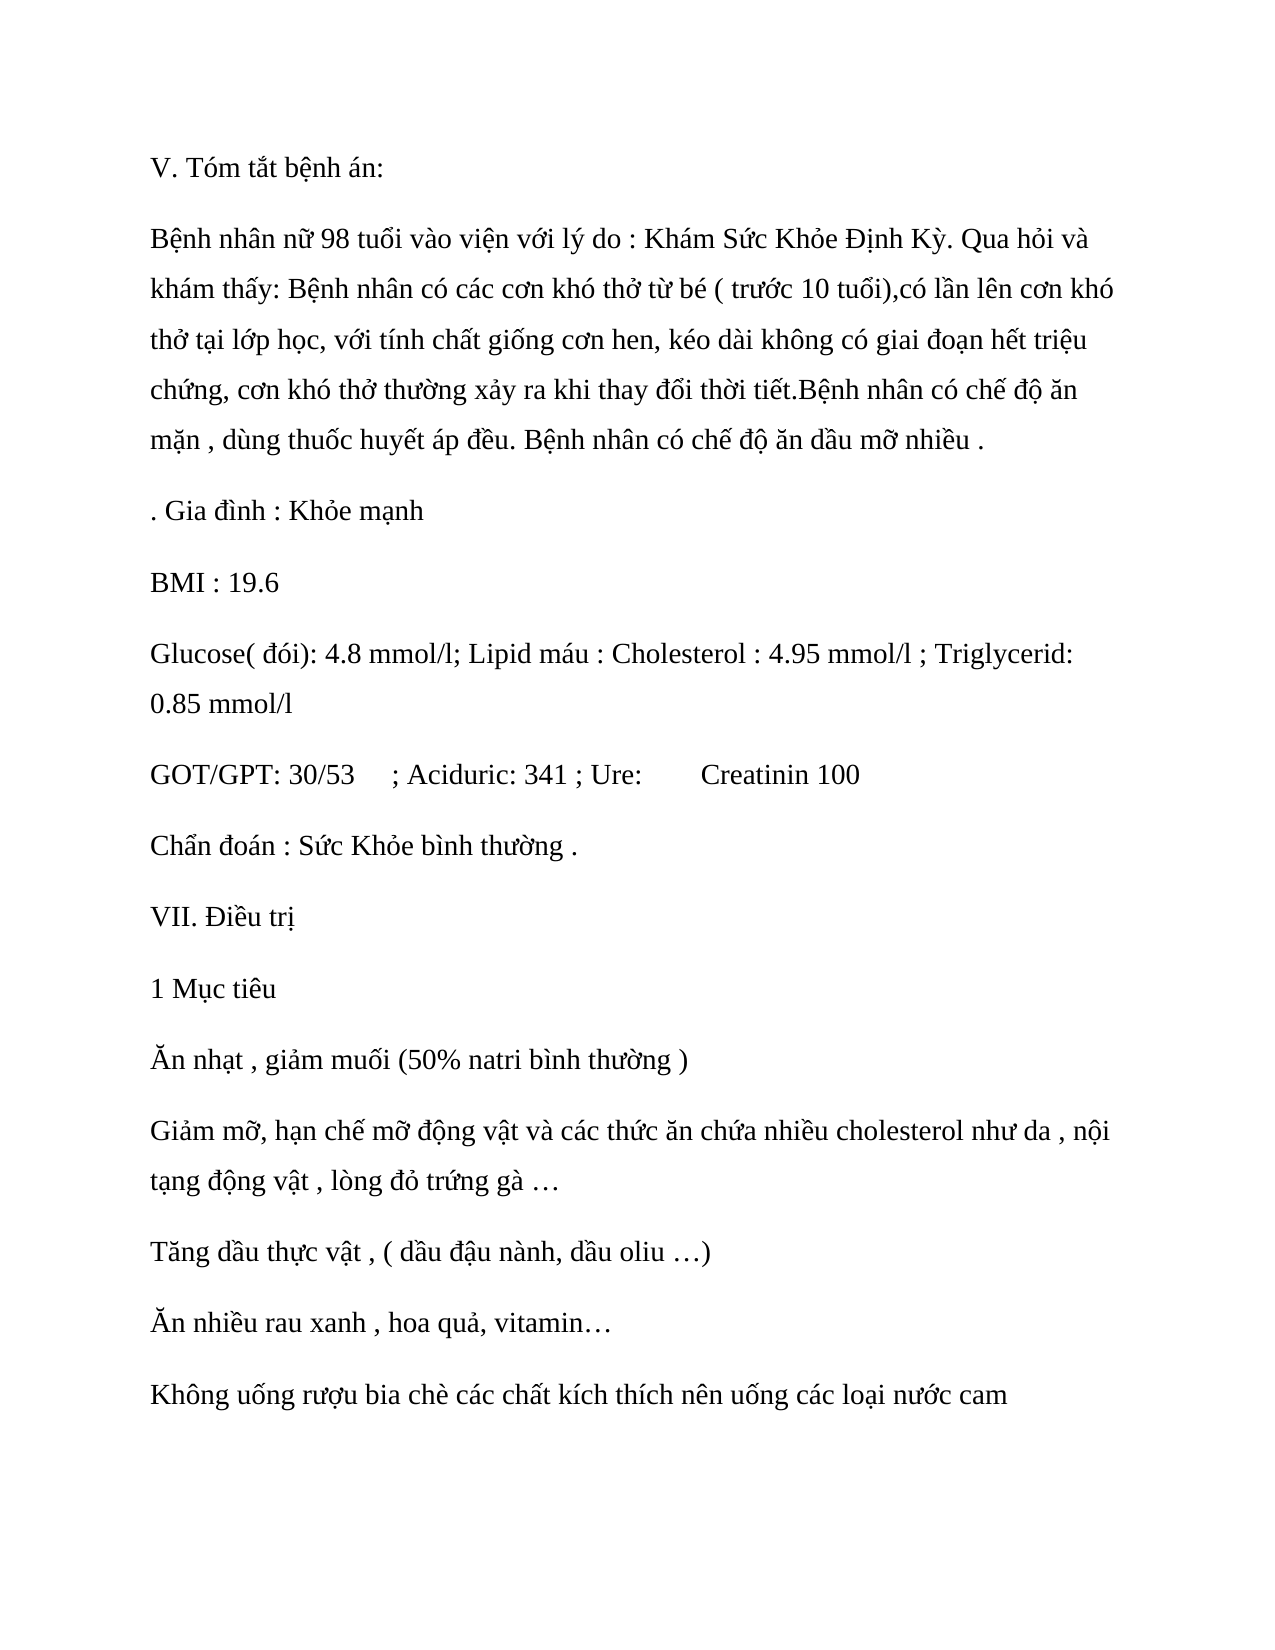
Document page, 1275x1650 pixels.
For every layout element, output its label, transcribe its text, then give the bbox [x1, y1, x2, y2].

text VII. Điều trị [150, 899, 1125, 933]
text Không uống rượu bia chè các chất kích thích nên uống các loại nước cam [150, 1377, 1125, 1410]
text . Gia đình : Khỏe mạnh [150, 493, 1125, 527]
text Glucose( đói): 4.8 mmol/l; Lipid máu : Cholesterol : 4.95 mmol/l ; Triglycerid: 0.85 mmol/l [150, 636, 1125, 720]
text Ăn nhạt , giảm muối (50% natri bình thường ) [150, 1042, 1125, 1075]
text V. Tóm tắt bệnh án: [150, 150, 1125, 183]
text Bệnh nhân nữ 98 tuổi vào viện với lý do : Khám Sức Khỏe Định Kỳ. Qua hỏi và khám thấy: Bệnh nhân có các cơn khó thở từ bé ( trước 10 tuổi),có lần lên cơn khó thở tại lớp học, với tính chất giống cơn hen, kéo dài không có giai đoạn hết triệu chứng, cơn khó thở thường xảy ra khi thay đổi thời tiết.Bệnh nhân có chế độ ăn mặn , dùng thuốc huyết áp đều. Bệnh nhân có chế độ ăn dầu mỡ nhiều . [150, 221, 1125, 456]
text Ăn nhiều rau xanh , hoa quả, vitamin… [150, 1306, 1125, 1339]
text Tăng dầu thực vật , ( dầu đậu nành, dầu oliu …) [150, 1234, 1125, 1268]
text Chẩn đoán : Sức Khỏe bình thường . [150, 828, 1125, 862]
text BMI : 19.6 [150, 565, 1125, 598]
text 1 Mục tiêu [150, 971, 1125, 1004]
text GOT/GPT: 30/53 ; Aciduric: 341 ; Ure: Creatinin 100 [150, 757, 1125, 791]
text Giảm mỡ, hạn chế mỡ động vật và các thức ăn chứa nhiều cholesterol như da , nội tạng động vật , lòng đỏ trứng gà … [150, 1113, 1125, 1197]
